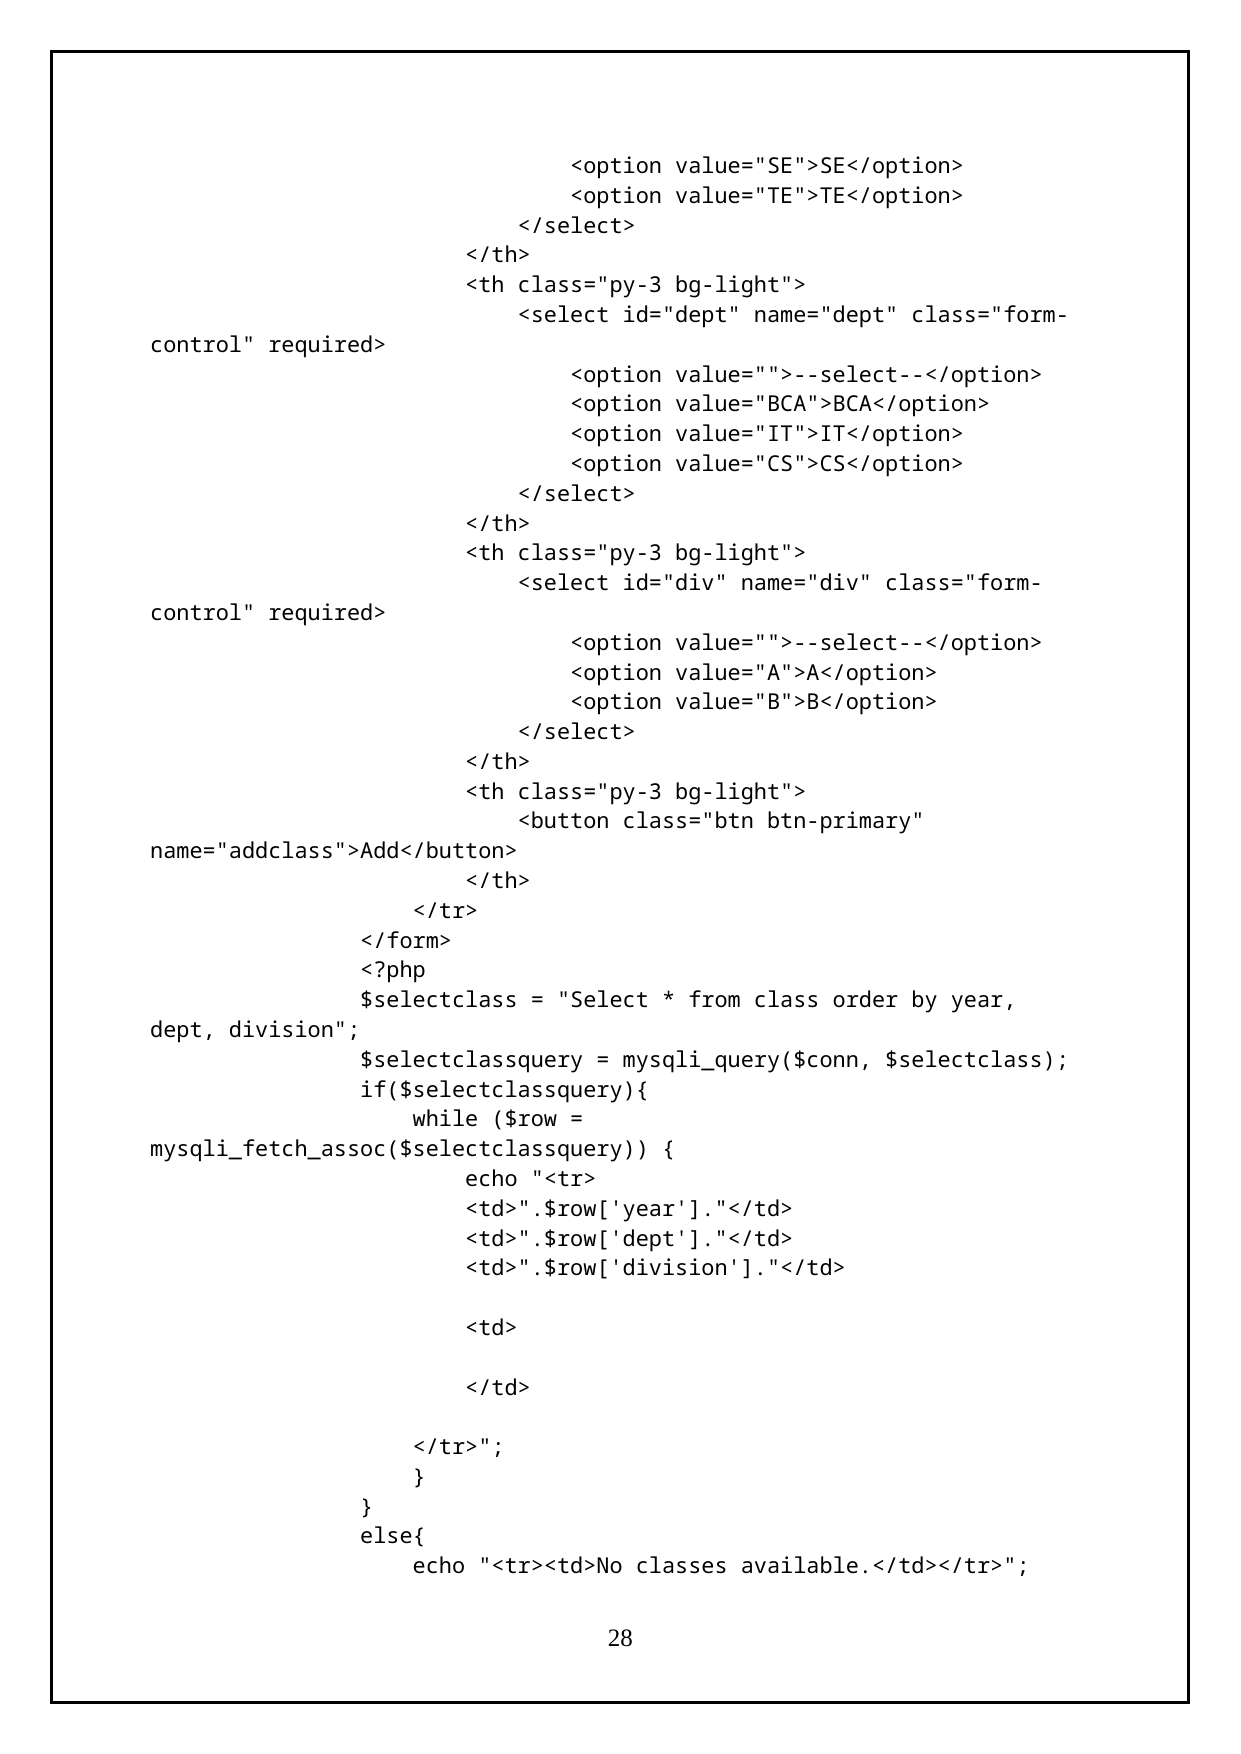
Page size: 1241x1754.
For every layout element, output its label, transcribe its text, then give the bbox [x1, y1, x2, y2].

text </td> [150, 1371, 1090, 1401]
text while ($row = mysqli_fetch_assoc($selectclassquery)) { [150, 1103, 1090, 1163]
text <select id="div" name="div" class="form-control" required> [150, 567, 1090, 627]
text </select> [150, 478, 1090, 507]
text <td>".$row['dept']."</td> [150, 1222, 1090, 1252]
text <button class="btn btn-primary" name="addclass">Add</button> [150, 805, 1090, 865]
text </th> [150, 746, 1090, 776]
text } [150, 1461, 1090, 1491]
text </tr> [150, 895, 1090, 924]
text $selectclassquery = mysqli_query($conn, $selectclass); [150, 1044, 1090, 1073]
text <?php [150, 954, 1090, 984]
text <td>".$row['division']."</td> [150, 1252, 1090, 1282]
text </select> [150, 716, 1090, 746]
text <td> [150, 1312, 1090, 1342]
text <option value="">--select--</option> [150, 358, 1090, 388]
text <th class="py-3 bg-light"> [150, 537, 1090, 567]
text echo "<tr><td>No classes available.</td></tr>"; [150, 1550, 1090, 1580]
text </th> [150, 865, 1090, 895]
text </tr>"; [150, 1431, 1090, 1461]
text else{ [150, 1520, 1090, 1550]
text <option value="SE">SE</option> [150, 150, 1090, 180]
text <option value="A">A</option> [150, 656, 1090, 686]
text <th class="py-3 bg-light"> [150, 269, 1090, 299]
text if($selectclassquery){ [150, 1073, 1090, 1103]
text <option value="CS">CS</option> [150, 448, 1090, 478]
text </select> [150, 209, 1090, 239]
text <option value="">--select--</option> [150, 627, 1090, 656]
text } [150, 1491, 1090, 1520]
text <td>".$row['year']."</td> [150, 1193, 1090, 1222]
text <th class="py-3 bg-light"> [150, 776, 1090, 805]
text </th> [150, 239, 1090, 269]
text echo "<tr> [150, 1163, 1090, 1193]
text </th> [150, 507, 1090, 537]
text <select id="dept" name="dept" class="form-control" required> [150, 299, 1090, 358]
text <option value="BCA">BCA</option> [150, 388, 1090, 418]
text <option value="B">B</option> [150, 686, 1090, 716]
text <option value="IT">IT</option> [150, 418, 1090, 448]
text </form> [150, 924, 1090, 954]
text $selectclass = "Select * from class order by year, dept, division"; [150, 984, 1090, 1044]
text <option value="TE">TE</option> [150, 180, 1090, 209]
